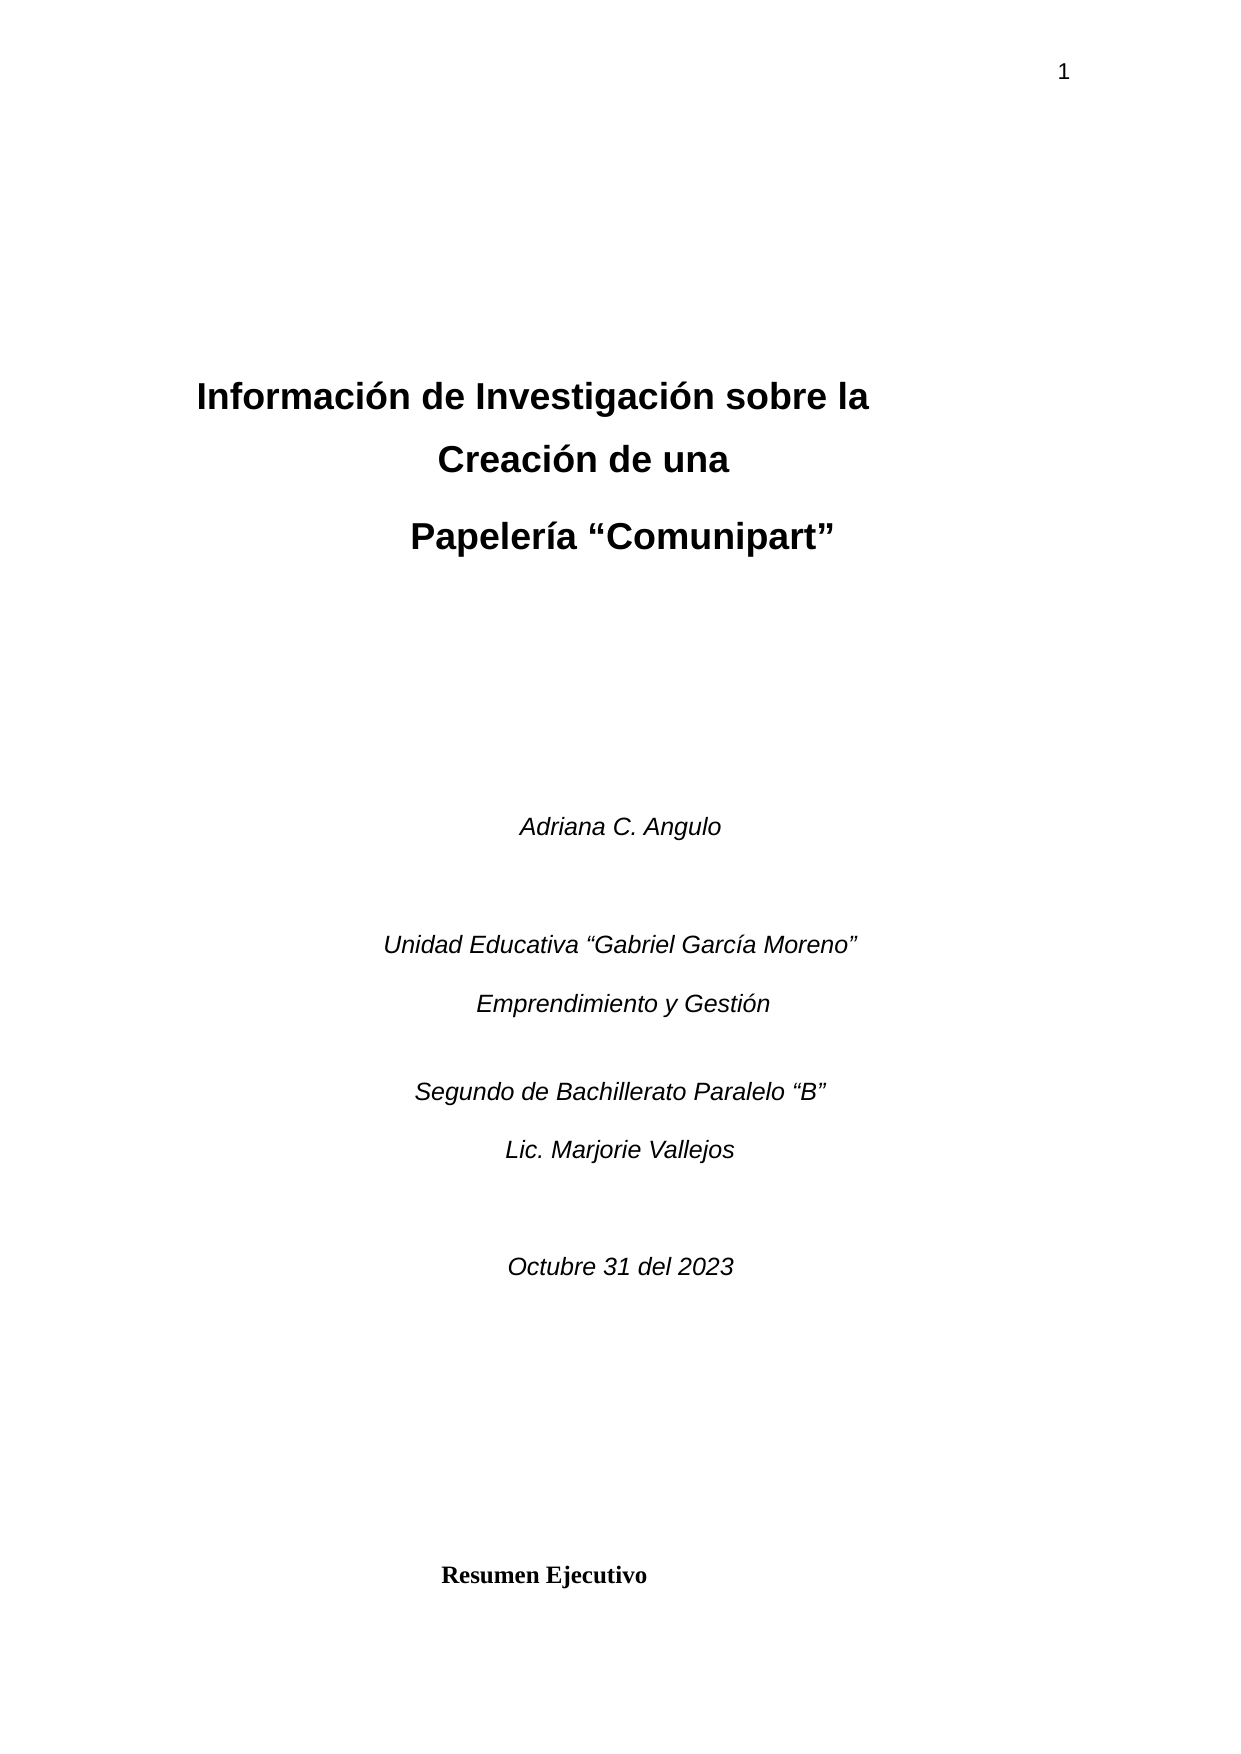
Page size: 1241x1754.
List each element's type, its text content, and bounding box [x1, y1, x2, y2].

text Papelería “Comunipart” [176, 514, 1070, 557]
text Información de Investigación sobre la [176, 374, 1070, 417]
text Adriana C. Angulo [171, 812, 1070, 840]
text Unidad Educativa “Gabriel García Moreno” [383, 930, 1070, 958]
text Octubre 31 del 2023 [171, 1252, 1070, 1281]
text Emprendimiento y Gestión [177, 989, 1070, 1018]
text Lic. Marjorie Vallejos [171, 1135, 1069, 1163]
text Segundo de Bachillerato Paralelo “B” [171, 1077, 1069, 1106]
subtitle Resumen Ejecutivo [441, 1561, 989, 1589]
text Creación de una [167, 437, 1000, 480]
